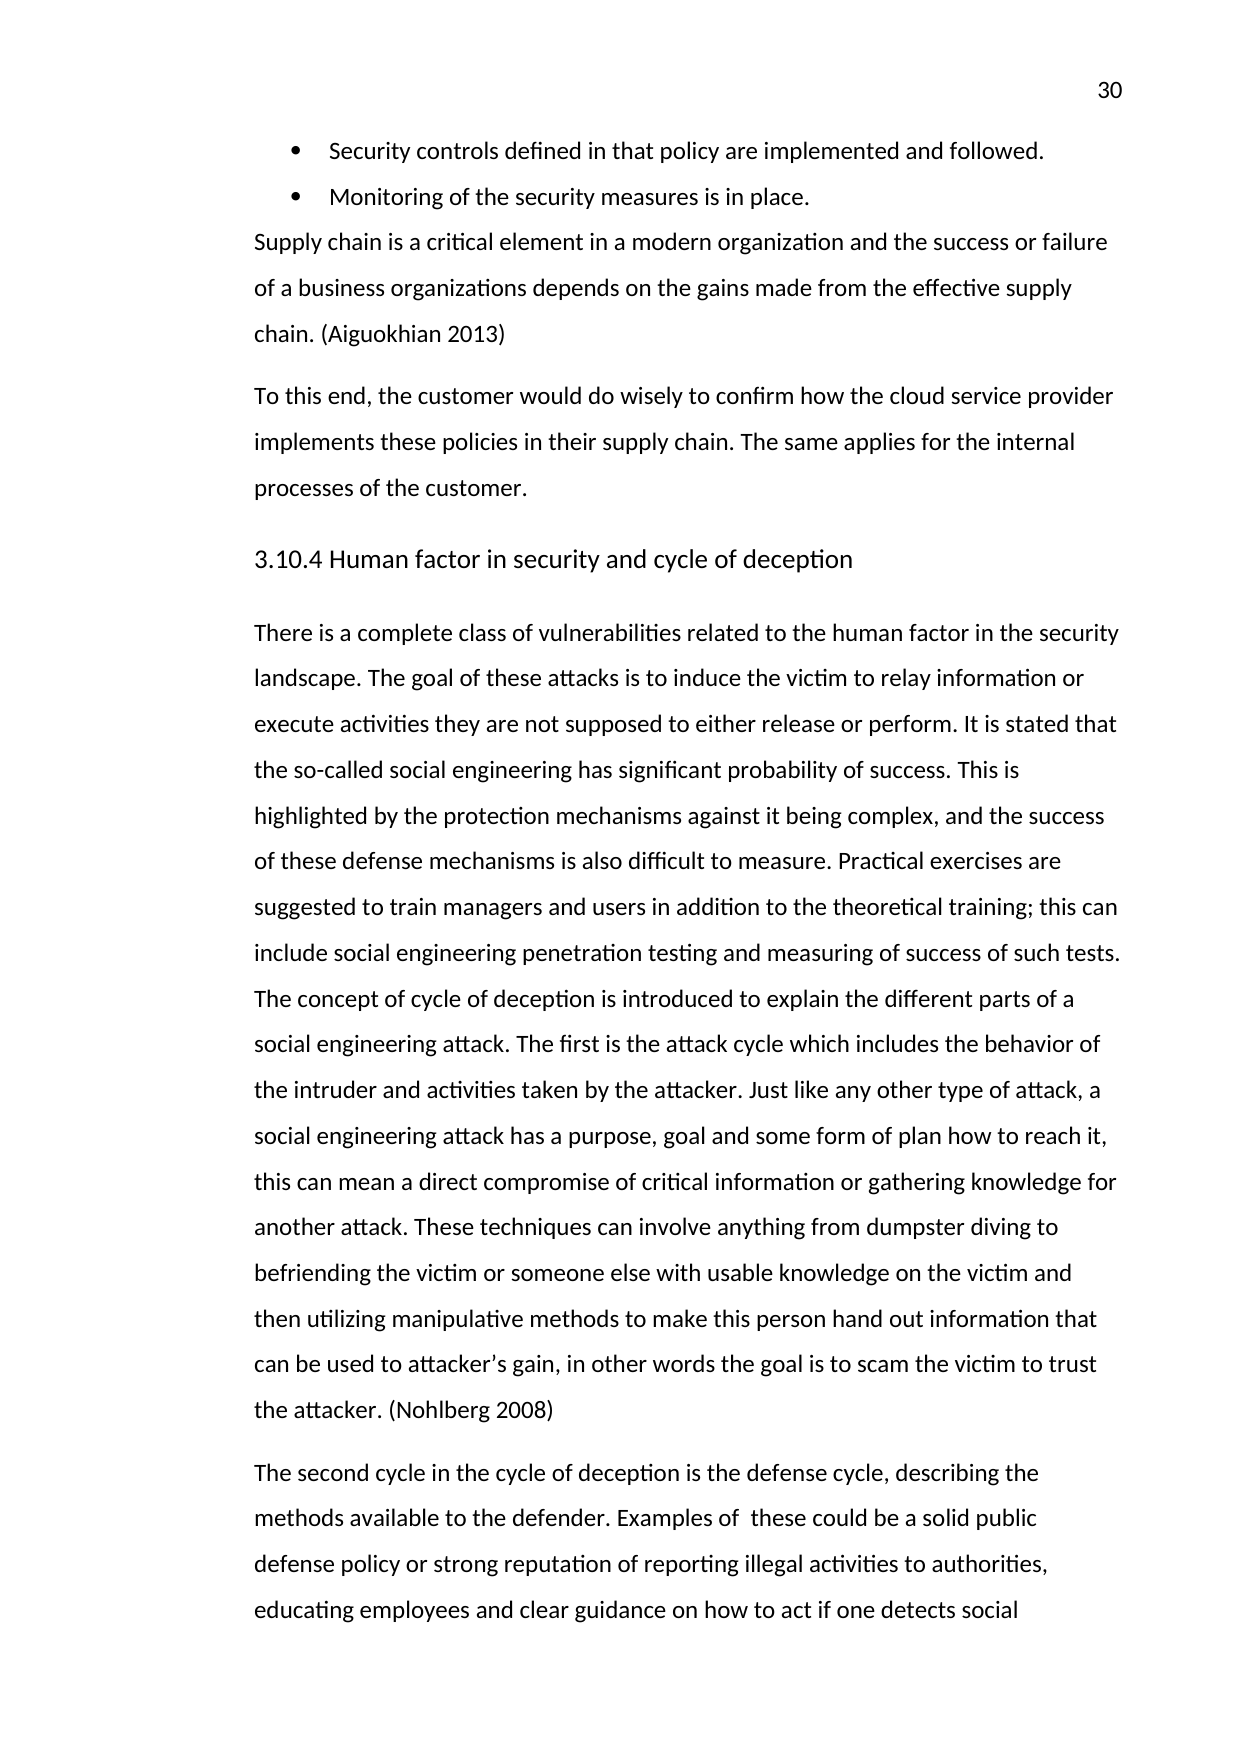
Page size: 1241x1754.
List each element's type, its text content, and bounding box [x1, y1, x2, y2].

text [254, 1457, 1122, 1624]
subtitle Human factor in security and cycle of deception [254, 542, 1122, 575]
list Security controls defined in that policy are implemented and followed. [291, 135, 1122, 165]
text Supply chain is a critical element in a modern organization and the success or failure of a business organizations depends on the gains made from the effective supply chain. (Aiguokhian 2013) [254, 226, 1122, 348]
text To this end, the customer would do wisely to confirm how the cloud service provider implements these policies in their supply chain. The same applies for the internal processes of the customer. [254, 380, 1122, 502]
text There is a complete class of vulnerabilities related to the human factor in the security landscape. The goal of these attacks is to induce the victim to relay information or execute activities they are not supposed to either release or perform. It is stated that the so-called social engineering has significant probability of success. This is highlighted by the protection mechanisms against it being complex, and the success of these defense mechanisms is also difficult to measure. Practical exercises are suggested to train managers and users in addition to the theoretical training; this can include social engineering penetration testing and measuring of success of such tests. The concept of cycle of deception is introduced to explain the different parts of a social engineering attack. The first is the attack cycle which includes the behavior of the intruder and activities taken by the attacker. Just like any other type of attack, a social engineering attack has a purpose, goal and some form of plan how to reach it, this can mean a direct compromise of critical information or gathering knowledge for another attack. These techniques can involve anything from dumpster diving to befriending the victim or someone else with usable knowledge on the victim and then utilizing manipulative methods to make this person hand out information that can be used to attacker’s gain, in other words the goal is to scam the victim to trust the attacker. (Nohlberg 2008) [254, 617, 1122, 1425]
list Monitoring of the security measures is in place. [291, 181, 1122, 211]
